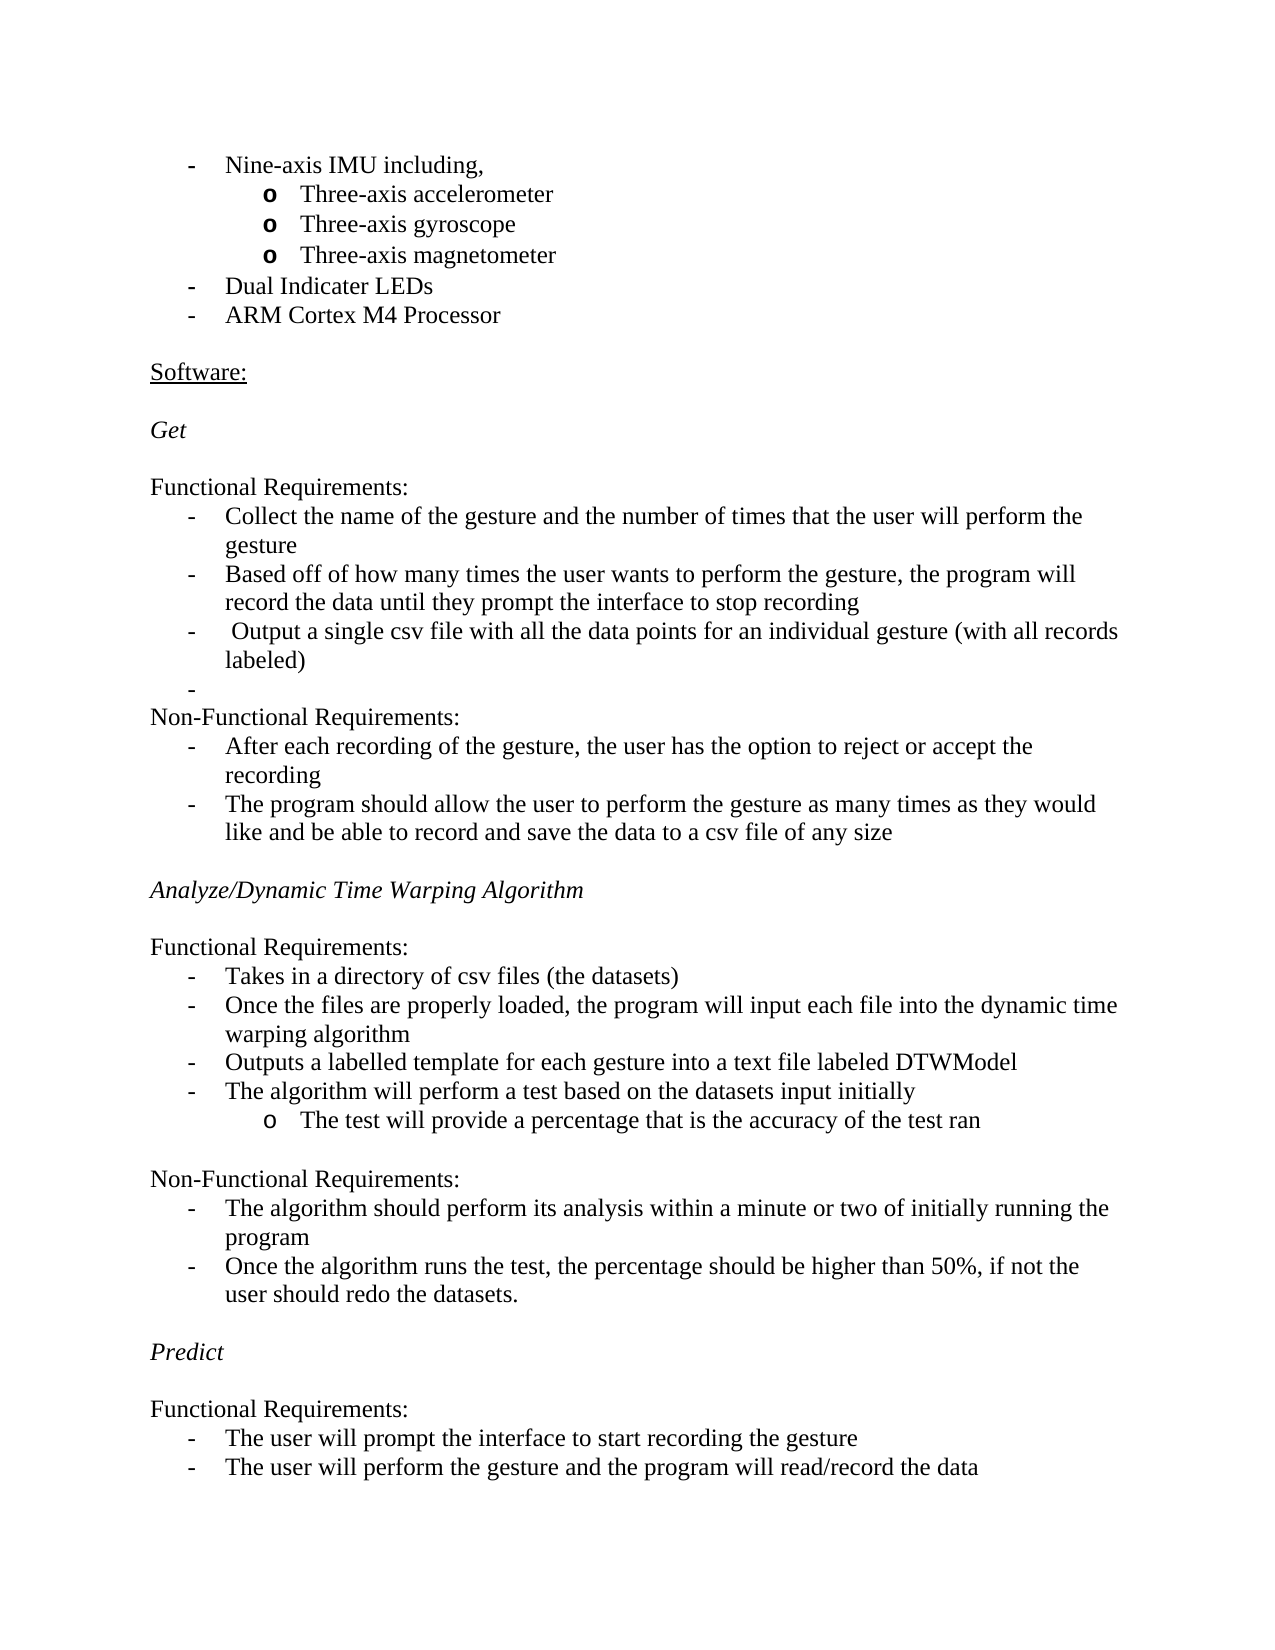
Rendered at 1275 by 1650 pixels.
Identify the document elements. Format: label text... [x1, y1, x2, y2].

list Once the algorithm runs the test, the percentage should be higher than 50%, if not the user should redo the datasets. [187, 1251, 1125, 1308]
list Takes in a directory of csv files (the datasets) [187, 961, 1125, 990]
list Based off of how many times the user wants to perform the gesture, the program will record the data until they prompt the interface to stop recording [187, 559, 1125, 616]
list The user will prompt the interface to start recording the gesture [187, 1423, 1125, 1452]
text Software: [150, 357, 1125, 386]
list The program should allow the user to perform the gesture as many times as they would like and be able to record and save the data to a csv file of any size [187, 789, 1125, 846]
list Dual Indicater LEDs [187, 271, 1125, 300]
text Analyze/Dynamic Time Warping Algorithm [150, 875, 1125, 904]
list The user will perform the gesture and the program will read/record the data [187, 1452, 1125, 1481]
text Non-Functional Requirements: [150, 1164, 1125, 1193]
list The algorithm should perform its analysis within a minute or two of initially running the program [187, 1193, 1125, 1251]
list Output a single csv file with all the data points for an individual gesture (with all records labeled) [187, 616, 1125, 674]
list Nine-axis IMU including, [187, 150, 1125, 179]
text Predict [150, 1337, 1125, 1366]
list Collect the name of the gesture and the number of times that the user will perform the gesture [187, 501, 1125, 559]
list Three-axis accelerometer [262, 179, 1125, 209]
text Functional Requirements: [150, 932, 1125, 961]
text Non-Functional Requirements: [150, 702, 1125, 731]
list Three-axis gyroscope [262, 209, 1125, 240]
text Get [150, 415, 1125, 444]
list Once the files are properly loaded, the program will input each file into the dynamic time warping algorithm [187, 990, 1125, 1047]
text Functional Requirements: [150, 1394, 1125, 1423]
list Outputs a labelled template for each gesture into a text file labeled DTWModel [187, 1047, 1125, 1076]
list After each recording of the gesture, the user has the option to reject or accept the recording [187, 731, 1125, 789]
list Three-axis magnetometer [262, 240, 1125, 271]
list The test will provide a percentage that is the accuracy of the test ran [262, 1105, 1125, 1136]
list The algorithm will perform a test based on the datasets input initially [187, 1076, 1125, 1105]
list ARM Cortex M4 Processor [187, 300, 1125, 329]
text Functional Requirements: [150, 472, 1125, 501]
